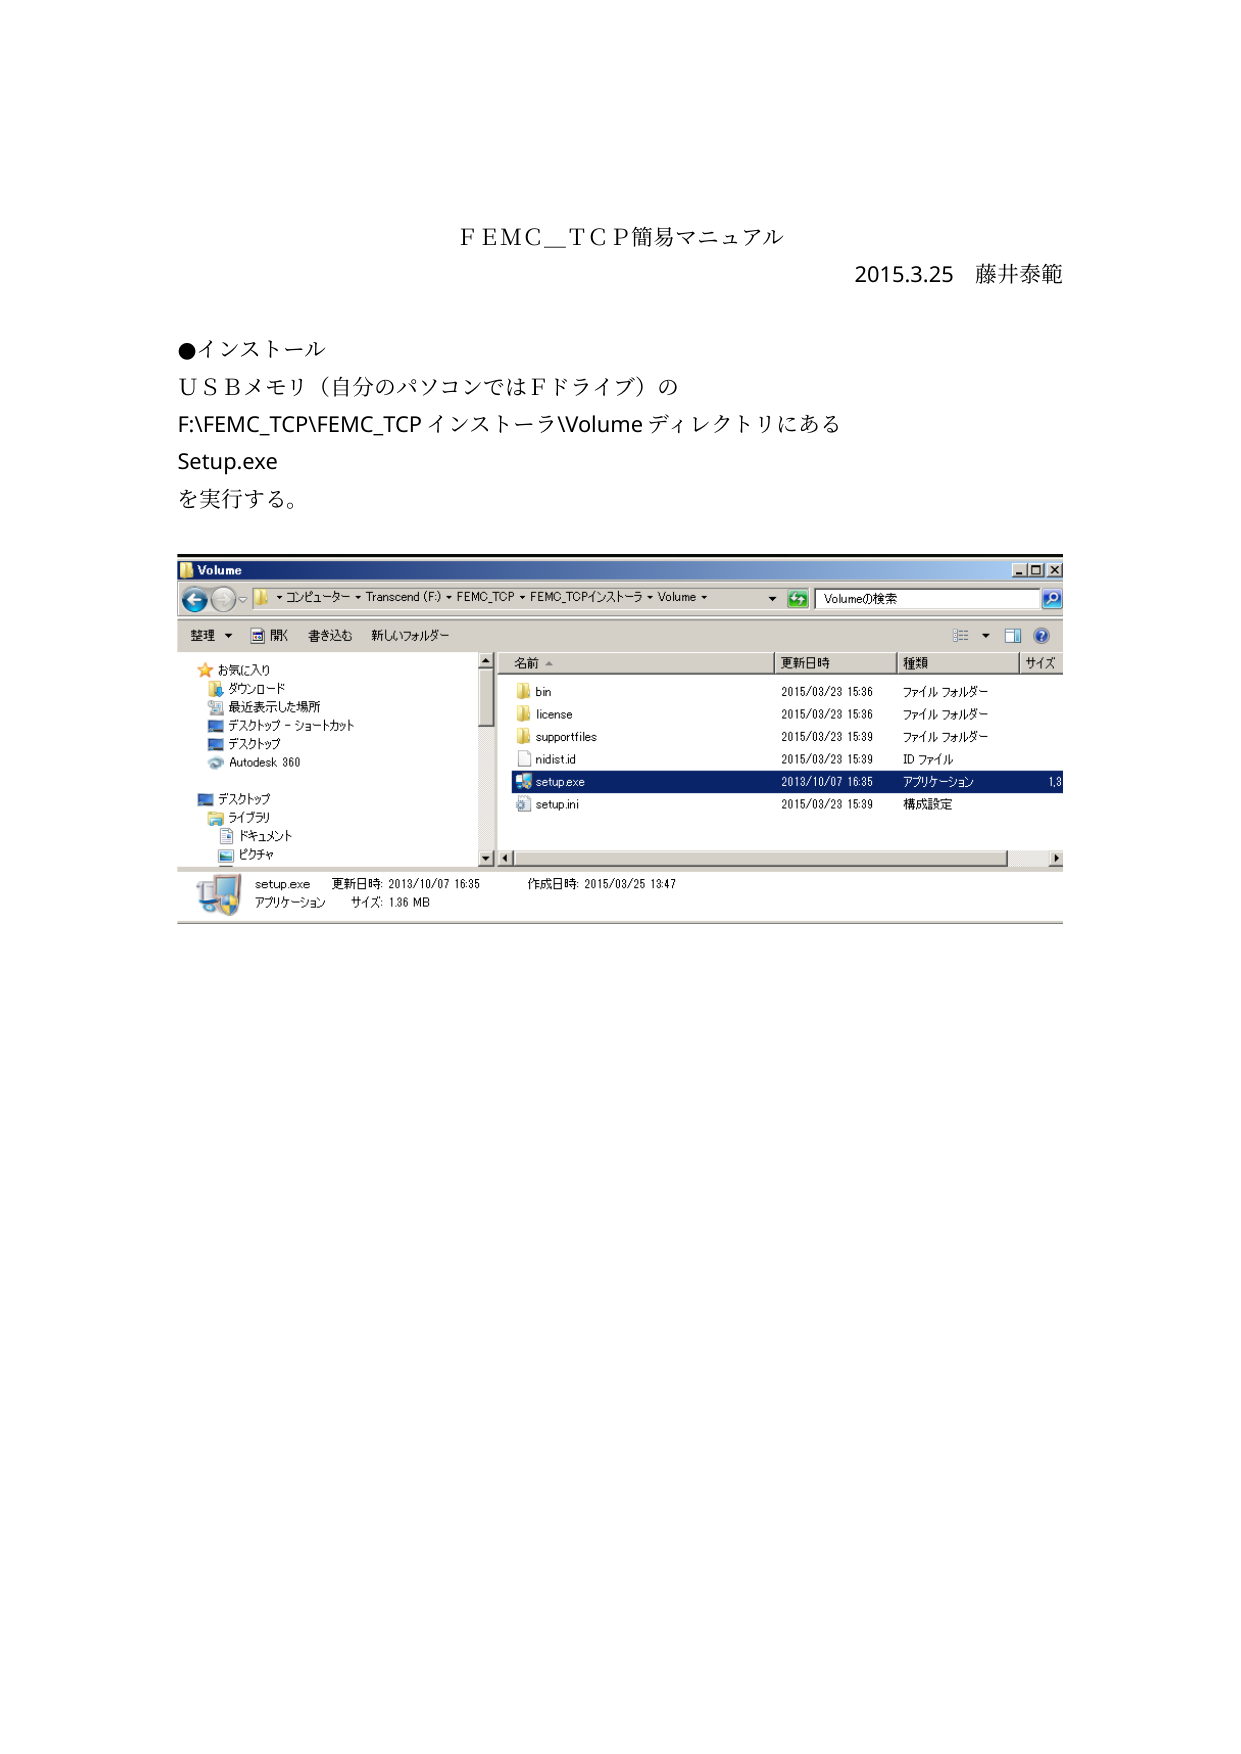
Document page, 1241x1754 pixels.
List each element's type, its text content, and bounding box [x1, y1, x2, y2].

text F:\FEMC_TCP\FEMC_TCPインストーラ\Volumeディレクトリにある [177, 404, 1063, 442]
text ＦＥＭＣ＿ＴＣＰ簡易マニュアル [177, 217, 1063, 254]
text Setup.exe [177, 442, 1063, 479]
text ●インストール [177, 329, 1063, 367]
text 2015.3.25 藤井泰範 [177, 254, 1063, 292]
picture [177, 554, 1063, 924]
text ＵＳＢメモリ（自分のパソコンではＦドライブ）の [177, 367, 1063, 404]
text を実行する。 [177, 479, 1063, 517]
